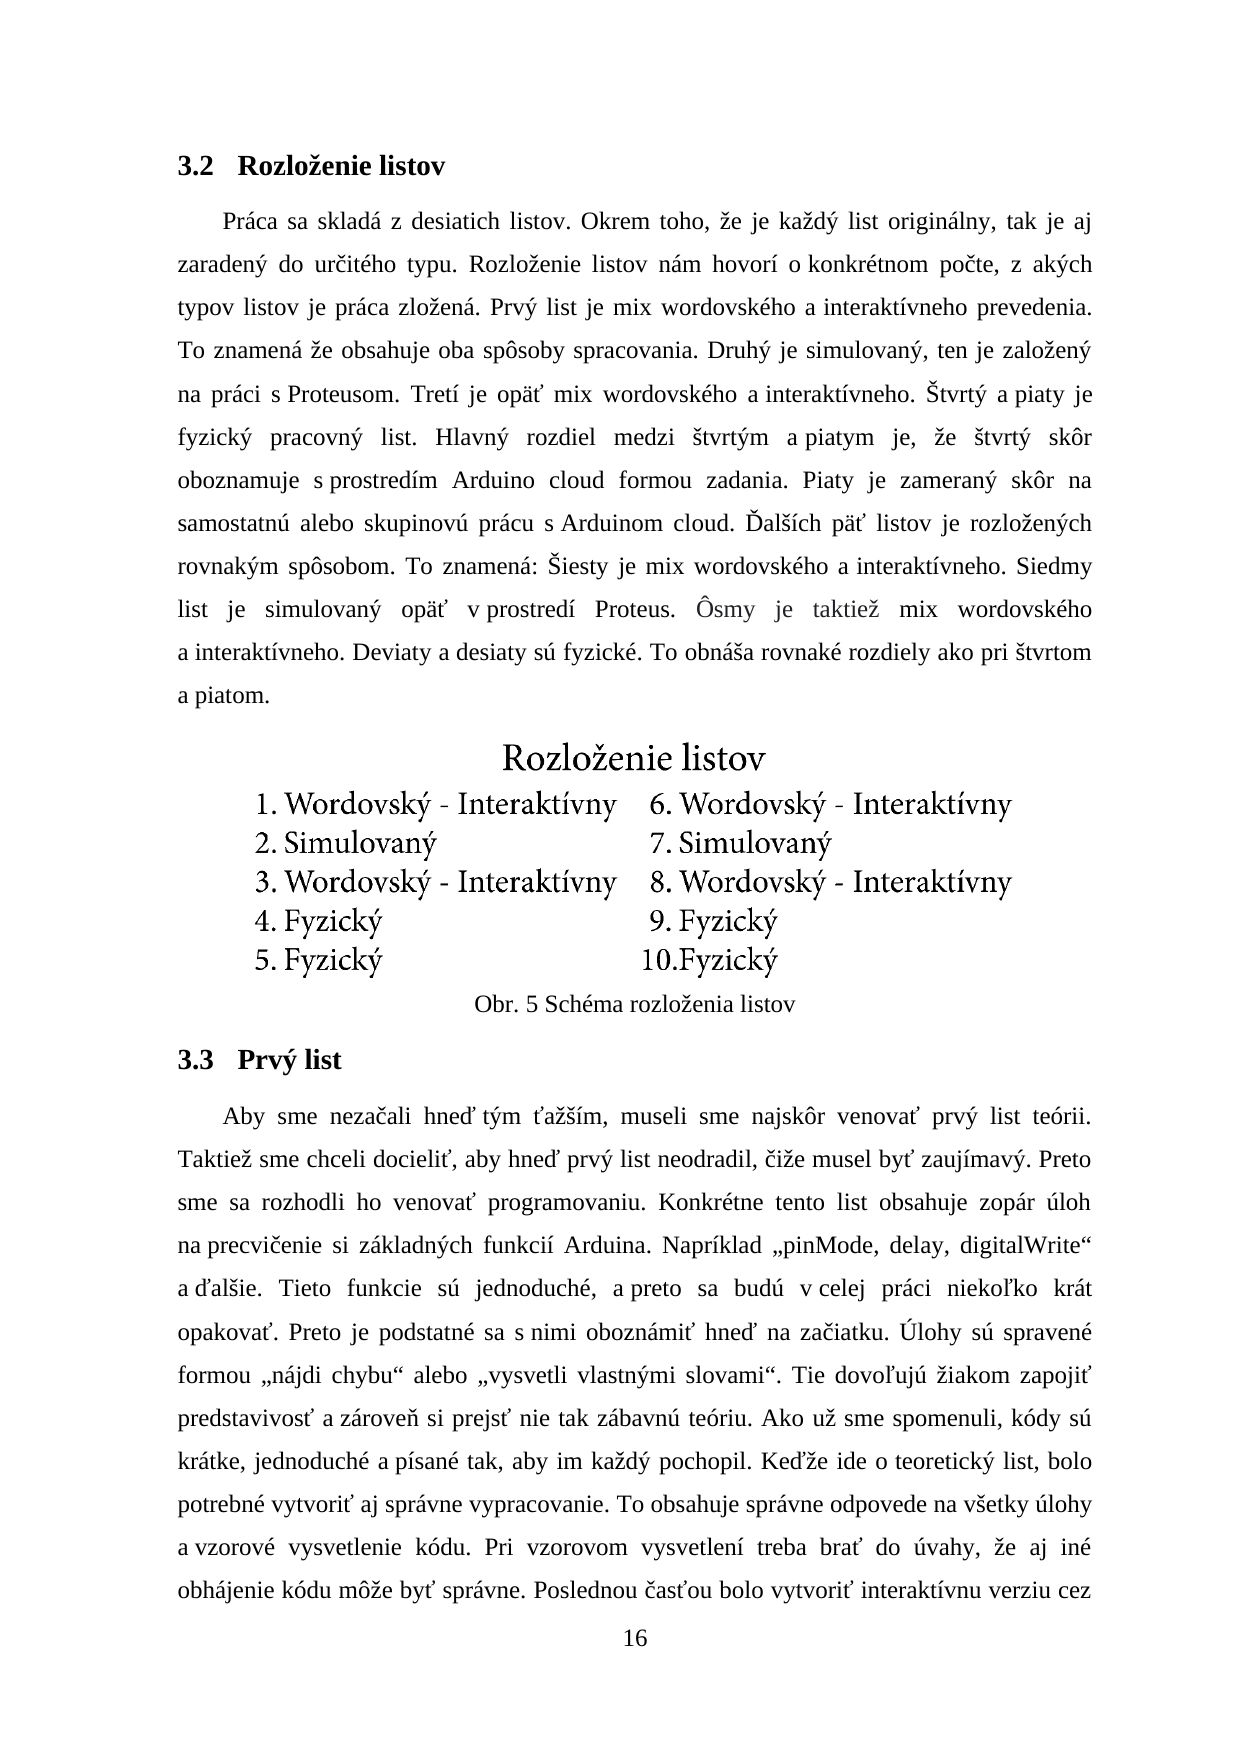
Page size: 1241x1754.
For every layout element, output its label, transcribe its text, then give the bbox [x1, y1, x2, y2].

subtitle Rozloženie listov [177, 148, 1092, 181]
subtitle Prvý list [177, 1042, 1092, 1076]
picture [228, 723, 1042, 989]
text Práca sa skladá z desiatich listov. Okrem toho, že je každý list originálny, tak je aj zaradený do určitého typu. Rozloženie listov nám hovorí o konkrétnom počte, z akých typov listov je práca zložená. Prvý list je mix wordovského a interaktívneho prevedenia. To znamená že obsahuje oba spôsoby spracovania. Druhý je simulovaný, ten je založený na práci s Proteusom. Tretí je opäť mix wordovského a interaktívneho. Štvrtý a piaty je fyzický pracovný list. Hlavný rozdiel medzi štvrtým a piatym je, že štvrtý skôr oboznamuje s prostredím Arduino cloud formou zadania. Piaty je zameraný skôr na samostatnú alebo skupinovú prácu s Arduinom cloud. Ďalších päť listov je rozložených rovnakým spôsobom. To znamená: Šiesty je mix wordovského a interaktívneho. Siedmy list je simulovaný opäť v prostredí Proteus. Ôsmy je taktiež mix wordovského a interaktívneho. Deviaty a desiaty sú fyzické. To obnáša rovnaké rozdiely ako pri štvrtom a piatom. [177, 206, 1092, 709]
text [177, 1101, 1092, 1604]
text Obr. 5 Schéma rozloženia listov [177, 989, 1092, 1017]
